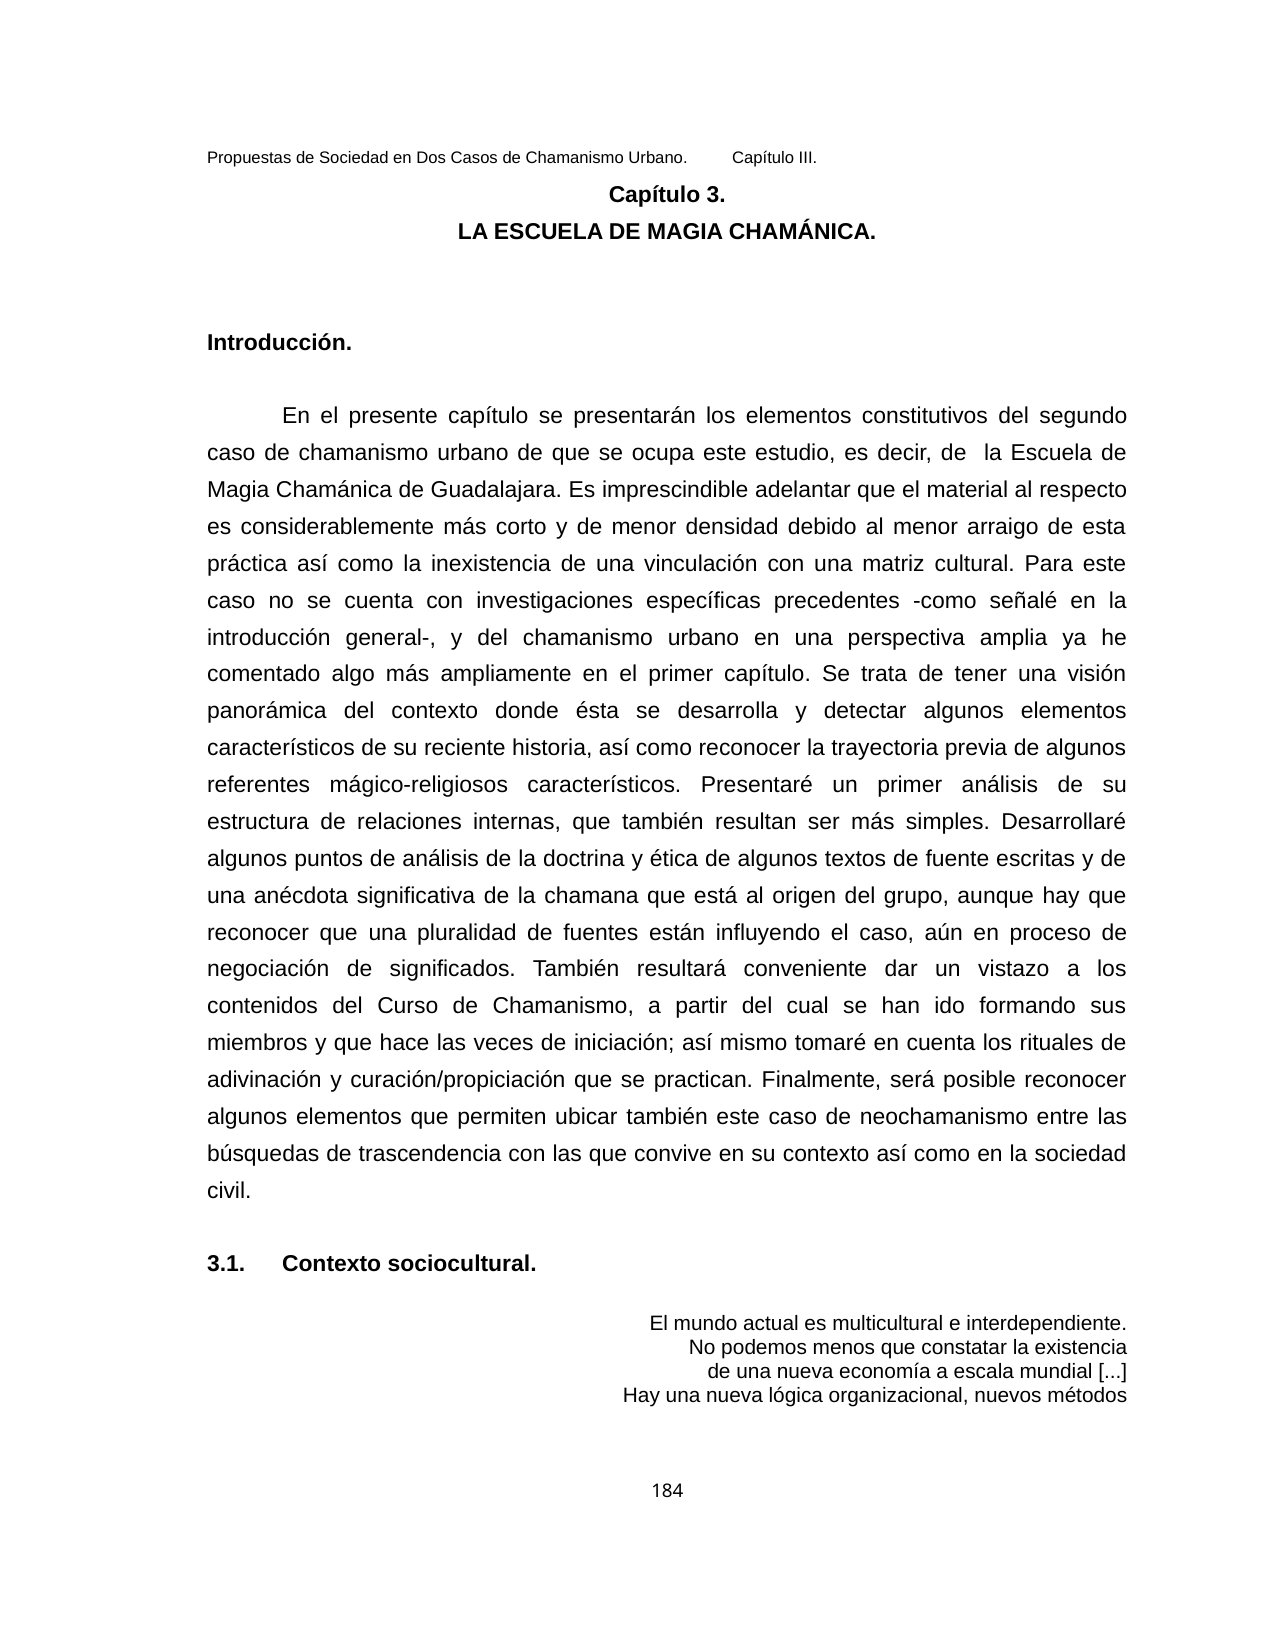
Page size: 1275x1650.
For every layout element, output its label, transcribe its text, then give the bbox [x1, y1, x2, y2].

text Introducción. [207, 328, 1127, 355]
text 3.1. Contexto sociocultural. [207, 1250, 1127, 1277]
text En el presente capítulo se presentarán los elementos constitutivos del segundo caso de chamanismo urbano de que se ocupa este estudio, es decir, de la Escuela de Magia Chamánica de Guadalajara. Es imprescindible adelantar que el material al respecto es considerablemente más corto y de menor densidad debido al menor arraigo de esta práctica así como la inexistencia de una vinculación con una matriz cultural. Para este caso no se cuenta con investigaciones específicas precedentes -como señalé en la introducción general-, y del chamanismo urbano en una perspectiva amplia ya he comentado algo más ampliamente en el primer capítulo. Se trata de tener una visión panorámica del contexto donde ésta se desarrolla y detectar algunos elementos característicos de su reciente historia, así como reconocer la trayectoria previa de algunos referentes mágico-religiosos característicos. Presentaré un primer análisis de su estructura de relaciones internas, que también resultan ser más simples. Desarrollaré algunos puntos de análisis de la doctrina y ética de algunos textos de fuente escritas y de una anécdota significativa de la chamana que está al origen del grupo, aunque hay que reconocer que una pluralidad de fuentes están influyendo el caso, aún en proceso de negociación de significados. También resultará conveniente dar un vistazo a los contenidos del Curso de Chamanismo, a partir del cual se han ido formando sus miembros y que hace las veces de iniciación; así mismo tomaré en cuenta los rituales de adivinación y curación/propiciación que se practican. Finalmente, será posible reconocer algunos elementos que permiten ubicar también este caso de neochamanismo entre las búsquedas de trascendencia con las que convive en su contexto así como en la sociedad civil. [207, 402, 1127, 1203]
text Capítulo 3. [207, 181, 1127, 207]
text No podemos menos que constatar la existencia [207, 1335, 1127, 1359]
text LA ESCUELA DE MAGIA CHAMÁNICA. [207, 218, 1127, 244]
text El mundo actual es multicultural e interdependiente. [207, 1311, 1127, 1335]
text Hay una nueva lógica organizacional, nuevos métodos [207, 1383, 1127, 1407]
text de una nueva economía a escala mundial [...] [207, 1359, 1127, 1383]
